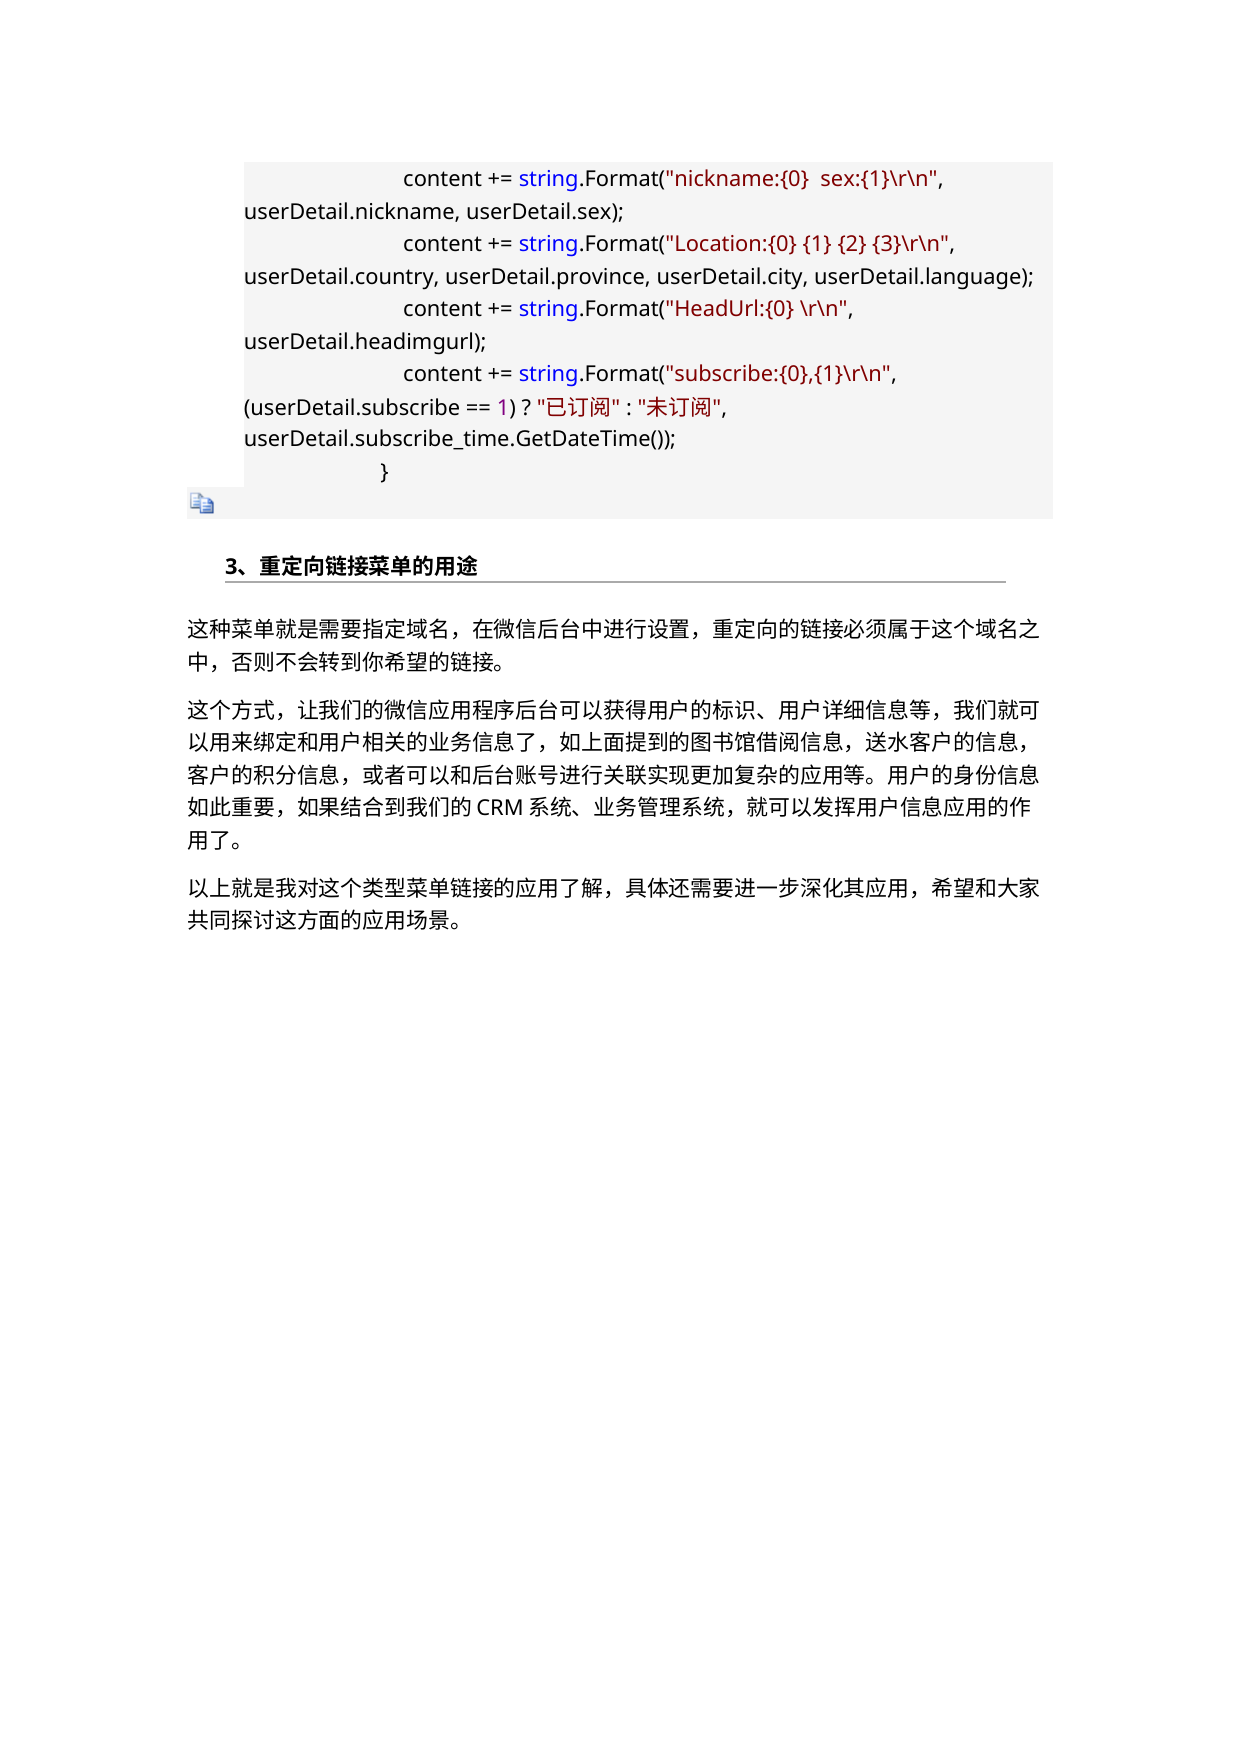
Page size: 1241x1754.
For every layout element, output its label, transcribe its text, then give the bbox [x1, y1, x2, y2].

text 3、重定向链接菜单的用途 [225, 549, 1006, 581]
text content += string.Format("Location:{0} {1} {2} {3}\r\n", userDetail.country, userDetail.province, userDetail.city, userDetail.language); [244, 227, 1053, 292]
text content += string.Format("nickname:{0} sex:{1}\r\n", userDetail.nickname, userDetail.sex); [244, 162, 1053, 227]
text 这种菜单就是需要指定域名，在微信后台中进行设置，重定向的链接必须属于这个域名之中，否则不会转到你希望的链接。 [187, 612, 1053, 677]
text 这个方式，让我们的微信应用程序后台可以获得用户的标识、用户详细信息等，我们就可以用来绑定和用户相关的业务信息了，如上面提到的图书馆借阅信息，送水客户的信息，客户的积分信息，或者可以和后台账号进行关联实现更加复杂的应用等。用户的身份信息如此重要，如果结合到我们的CRM系统、业务管理系统，就可以发挥用户信息应用的作用了。 [187, 692, 1053, 855]
text content += string.Format("HeadUrl:{0} \r\n", userDetail.headimgurl); [244, 292, 1053, 357]
picture [187, 487, 219, 519]
text } [244, 454, 1053, 487]
text content += string.Format("subscribe:{0},{1}\r\n", (userDetail.subscribe == 1) ? "已订阅" : "未订阅", userDetail.subscribe_time.GetDateTime()); [244, 357, 1053, 454]
text 以上就是我对这个类型菜单链接的应用了解，具体还需要进一步深化其应用，希望和大家共同探讨这方面的应用场景。 [187, 871, 1053, 936]
